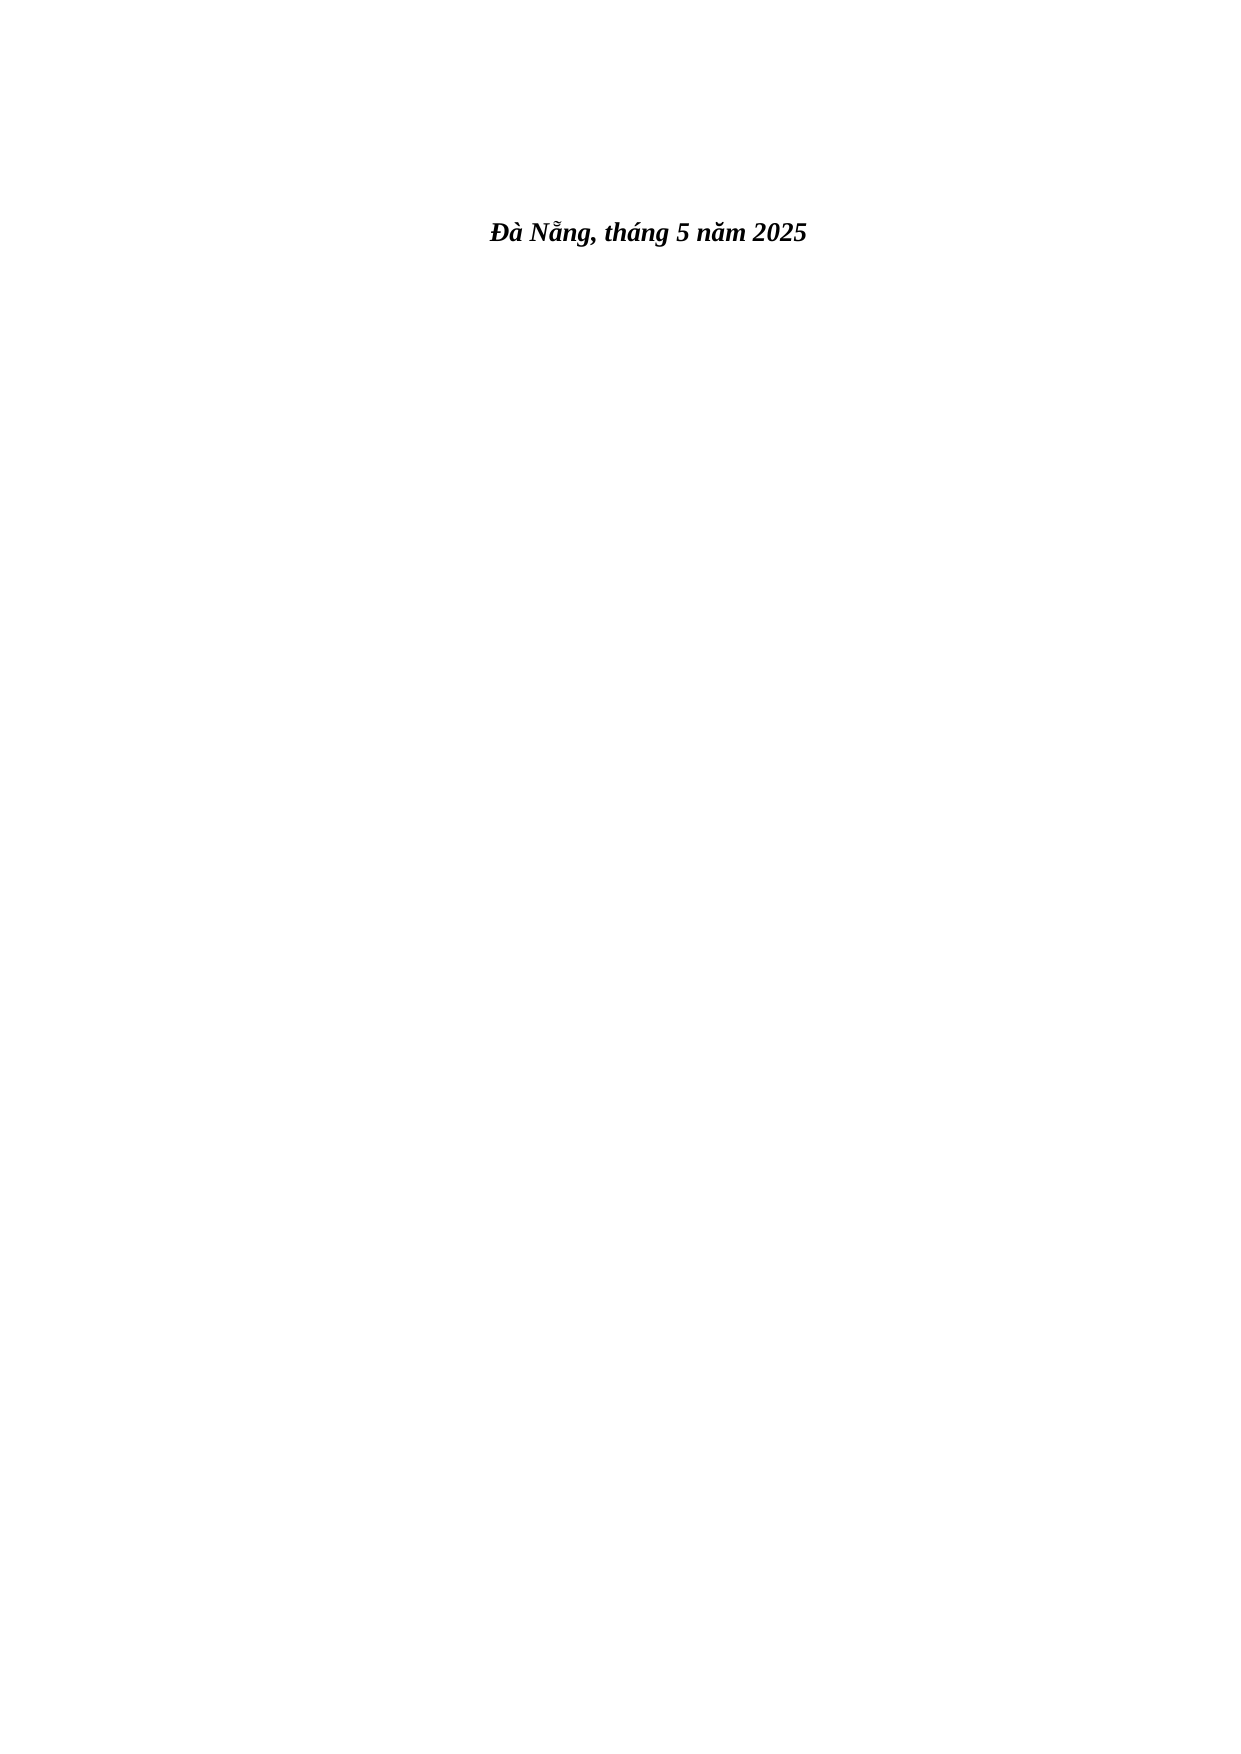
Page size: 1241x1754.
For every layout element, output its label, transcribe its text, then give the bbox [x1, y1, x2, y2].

text Đà Nẵng, tháng 5 năm 2025 [177, 216, 1122, 247]
